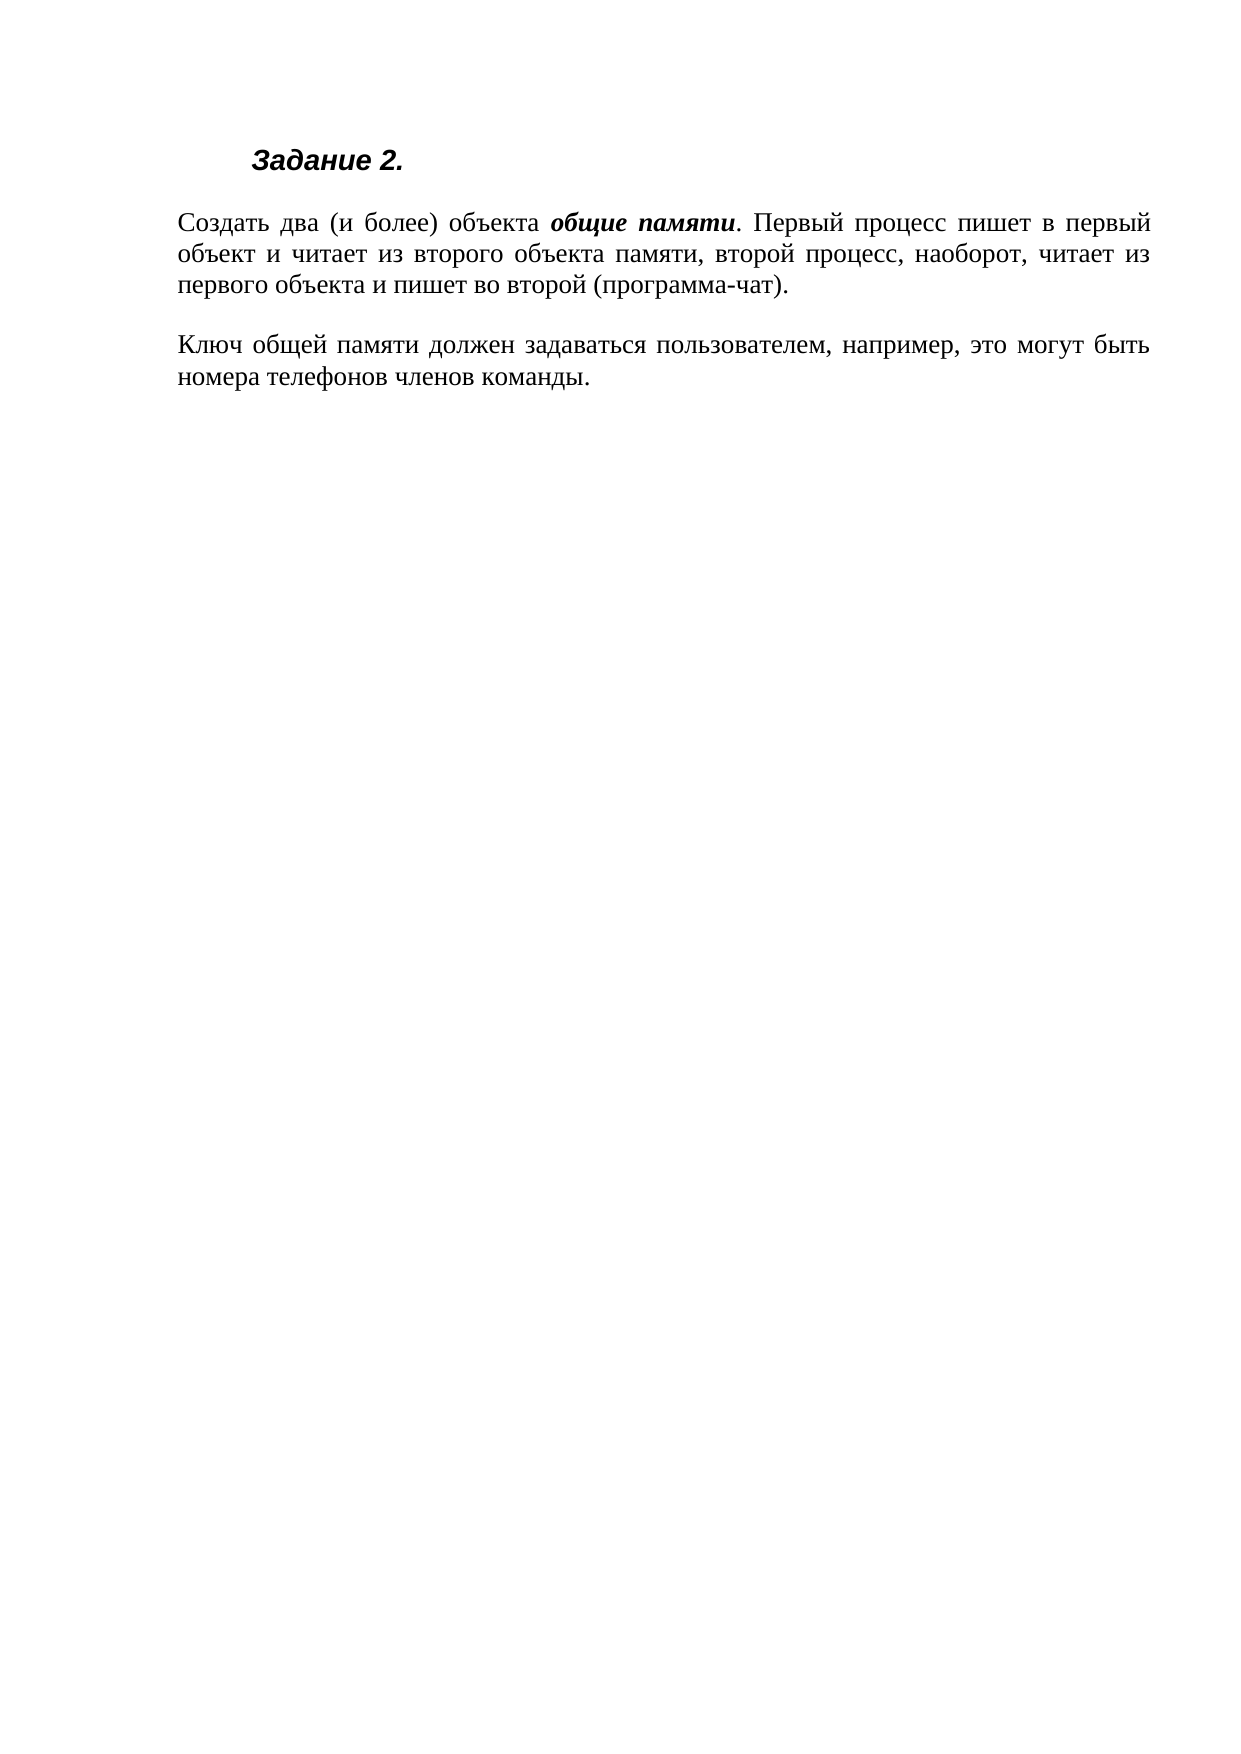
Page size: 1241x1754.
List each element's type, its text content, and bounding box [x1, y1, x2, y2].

text Ключ общей памяти должен задаваться пользователем, например, это могут быть номера телефонов членов команды. [177, 328, 1152, 391]
text Создать два (и более) объекта общие памяти. Первый процесс пишет в первый объект и читает из второго объекта памяти, второй процесс, наоборот, читает из первого объекта и пишет во второй (программа-чат). [177, 206, 1152, 299]
subtitle Задание 2. [177, 143, 1152, 177]
